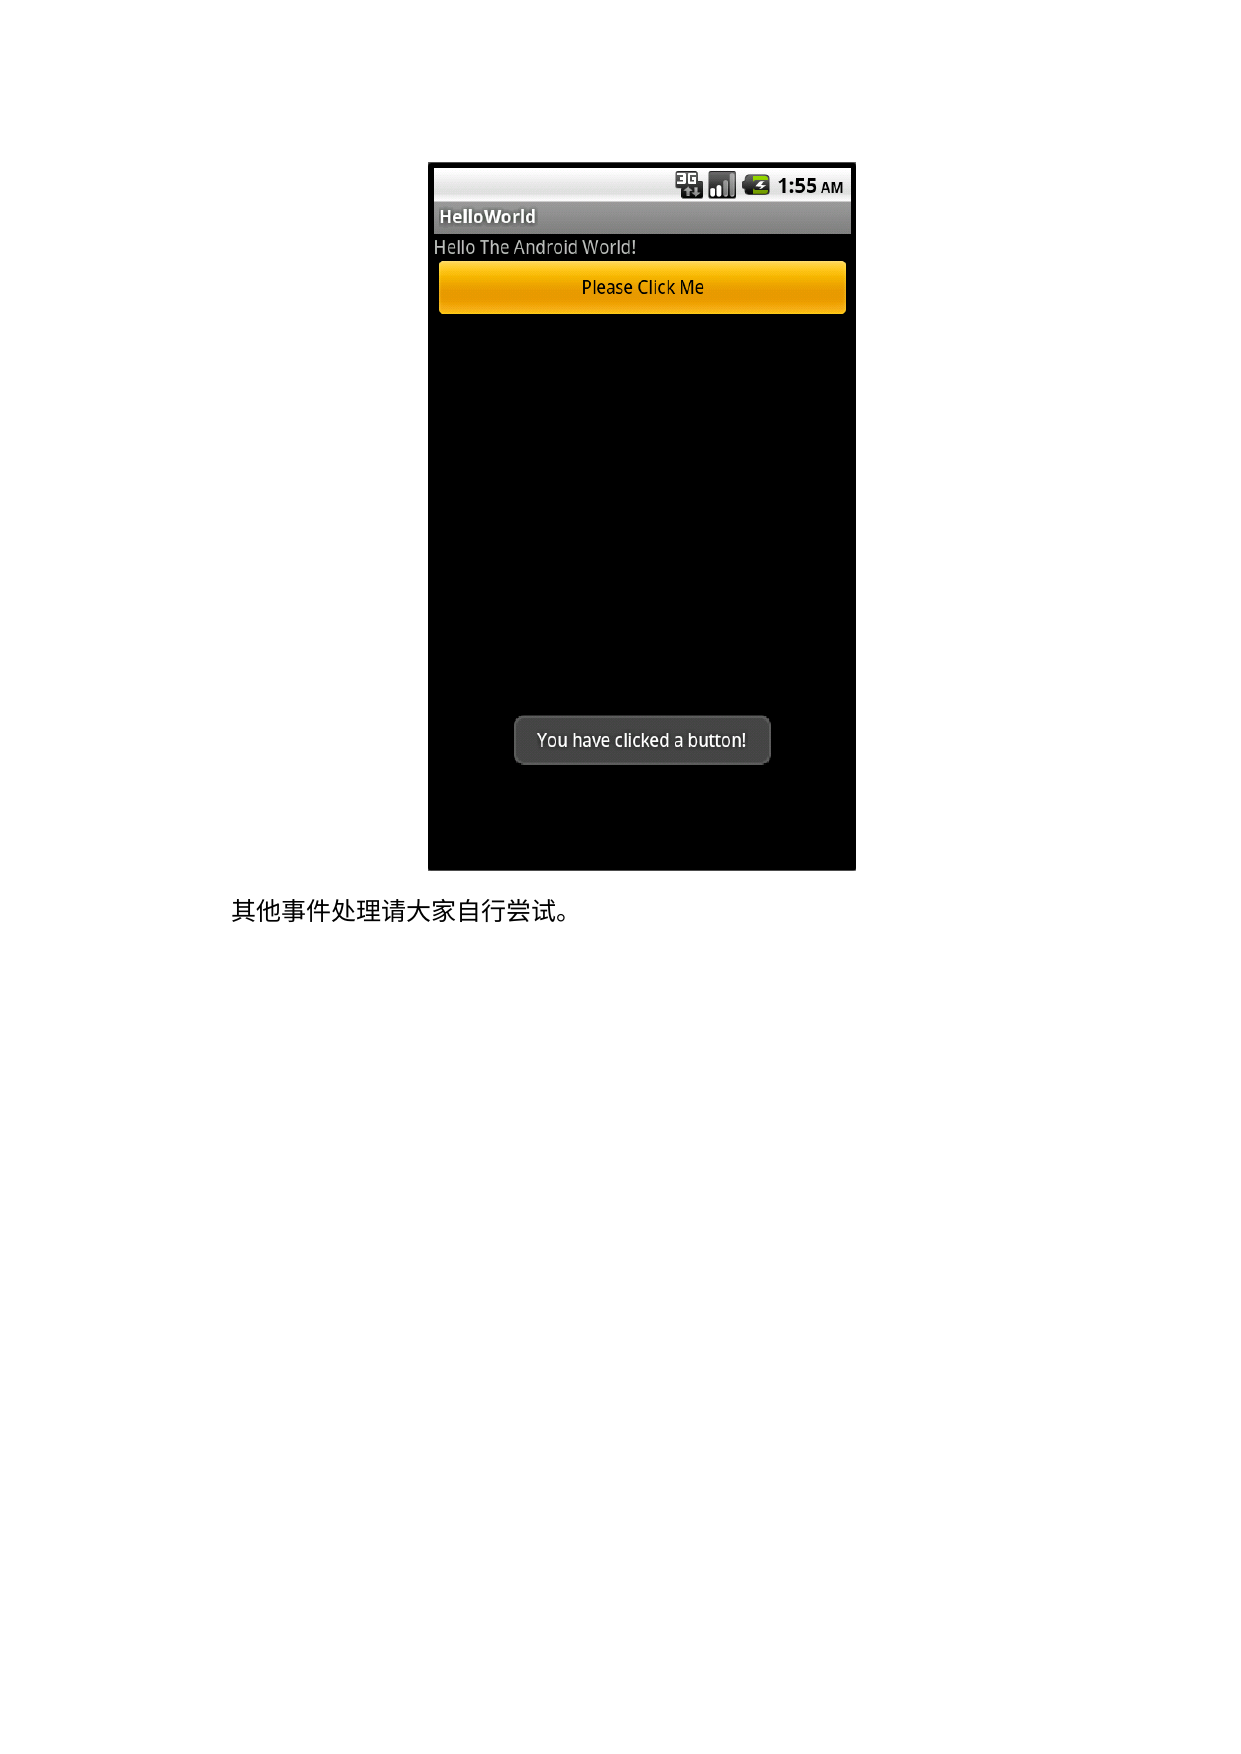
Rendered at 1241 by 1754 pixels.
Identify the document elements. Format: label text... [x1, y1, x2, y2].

text 其他事件处理请大家自行尝试。 [187, 877, 1053, 942]
picture [428, 162, 856, 871]
